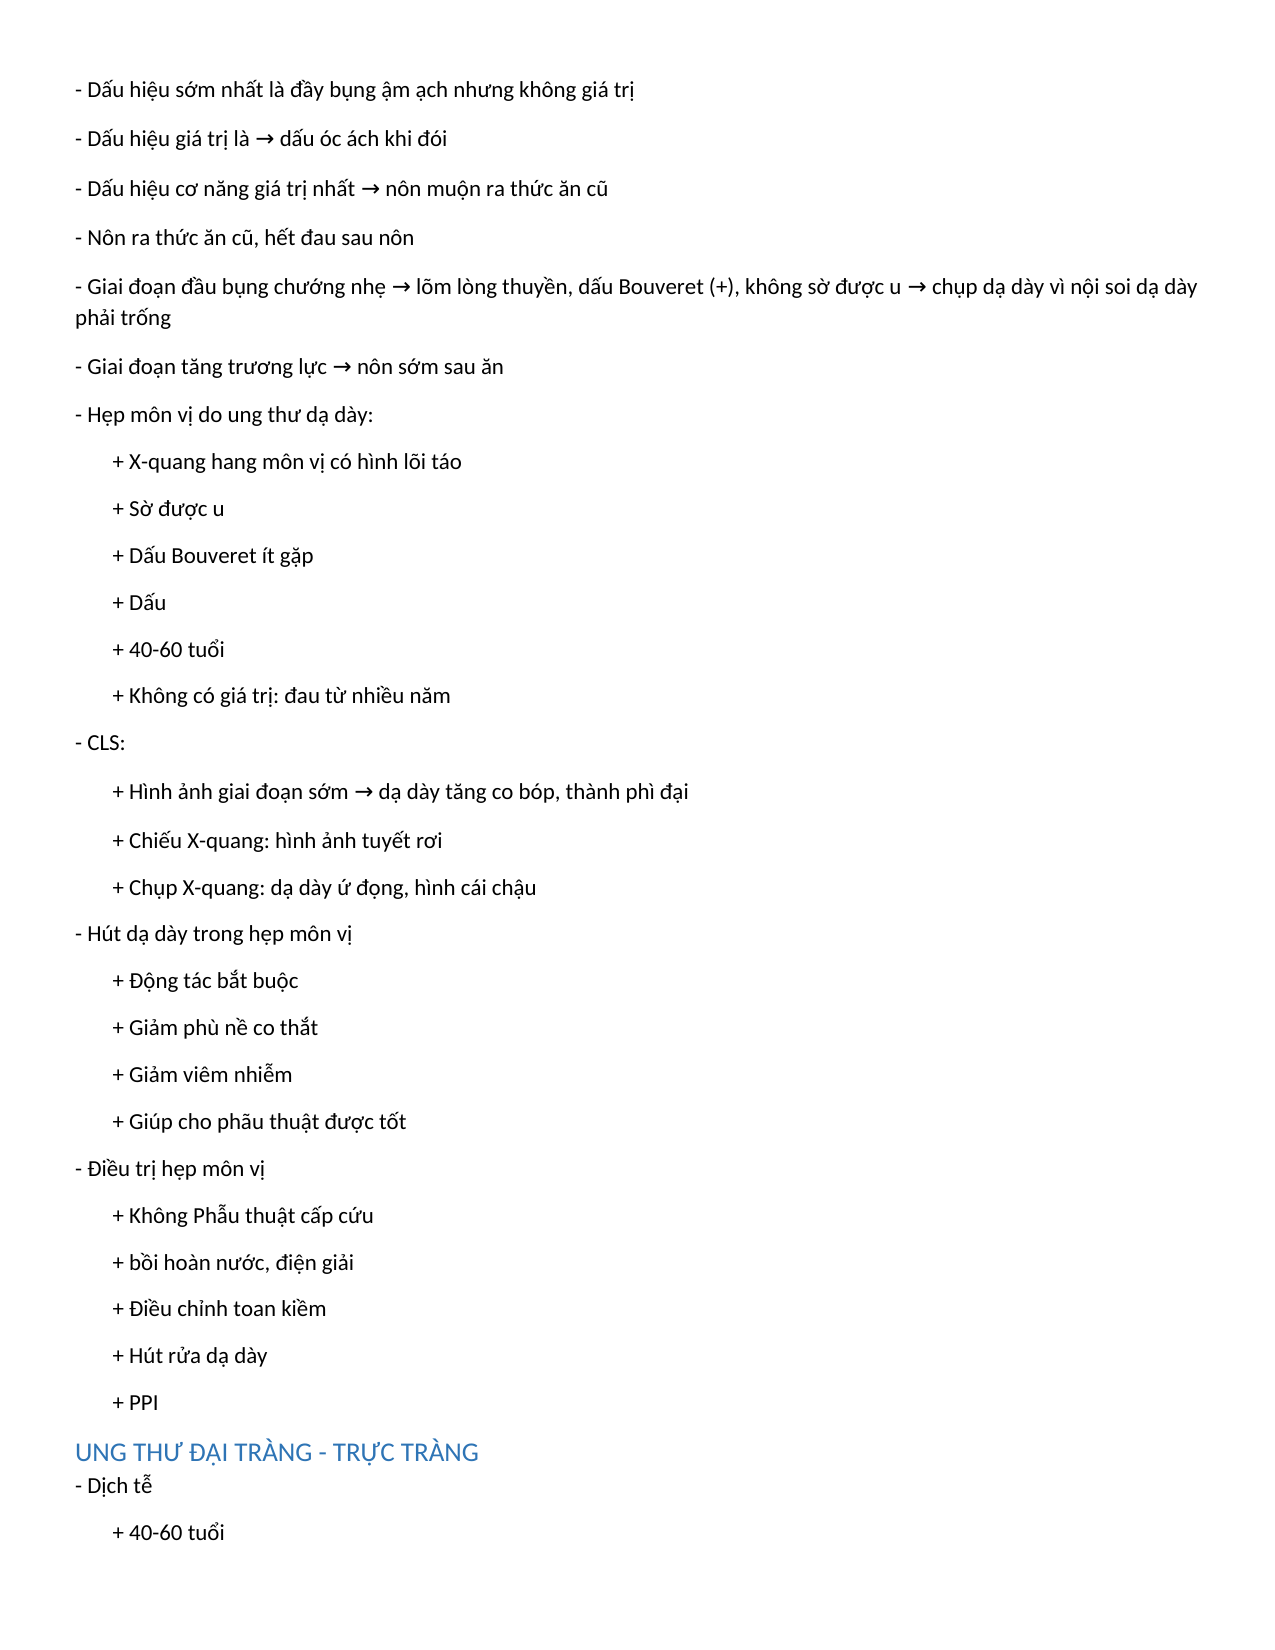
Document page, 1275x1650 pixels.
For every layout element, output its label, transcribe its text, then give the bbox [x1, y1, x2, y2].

text + Giúp cho phãu thuật được tốt [112, 1107, 1200, 1135]
text + PPI [112, 1388, 1200, 1416]
text + Hình ảnh giai đoạn sớm dạ dày tăng co bóp, thành phì đại [112, 775, 1200, 807]
subtitle UNG THƯ ĐẠI TRÀNG - TRỰC TRÀNG [75, 1435, 1200, 1468]
text + Không Phẫu thuật cấp cứu [112, 1201, 1200, 1229]
text + Sờ được u [112, 494, 1200, 522]
text + Giảm phù nề co thắt [112, 1013, 1200, 1041]
text - Dấu hiệu giá trị là dấu óc ách khi đói [75, 122, 1200, 153]
text - CLS: [75, 728, 1200, 756]
text - Hút dạ dày trong hẹp môn vị [75, 919, 1200, 947]
text + Không có giá trị: đau từ nhiều năm [112, 682, 1200, 709]
text + Hút rửa dạ dày [112, 1341, 1200, 1369]
text - Nôn ra thức ăn cũ, hết đau sau nôn [75, 223, 1200, 251]
text - Hẹp môn vị do ung thư dạ dày: [75, 400, 1200, 428]
text - Giai đoạn tăng trương lực nôn sớm sau ăn [75, 350, 1200, 381]
text - Dấu hiệu sớm nhất là đầy bụng ậm ạch nhưng không giá trị [75, 75, 1200, 103]
text + bồi hoàn nước, điện giải [112, 1248, 1200, 1276]
text - Điều trị hẹp môn vị [75, 1154, 1200, 1182]
text + Dấu [112, 588, 1200, 616]
text + X-quang hang môn vị có hình lõi táo [112, 447, 1200, 475]
text + Điều chỉnh toan kiềm [112, 1294, 1200, 1322]
text - Giai đoạn đầu bụng chướng nhẹ lõm lòng thuyền, dấu Bouveret (+), không sờ được u chụp dạ dày vì nội soi dạ dày phải trống [75, 269, 1200, 331]
text + Động tác bắt buộc [112, 966, 1200, 994]
text + Giảm viêm nhiễm [112, 1060, 1200, 1088]
text - Dịch tễ [75, 1471, 1200, 1499]
text + 40-60 tuổi [112, 635, 1200, 663]
text - Dấu hiệu cơ năng giá trị nhất nôn muộn ra thức ăn cũ [75, 172, 1200, 203]
text + Dấu Bouveret ít gặp [112, 541, 1200, 569]
text + 40-60 tuổi [112, 1518, 1200, 1546]
text + Chiếu X-quang: hình ảnh tuyết rơi [112, 826, 1200, 854]
text + Chụp X-quang: dạ dày ứ đọng, hình cái chậu [112, 873, 1200, 901]
